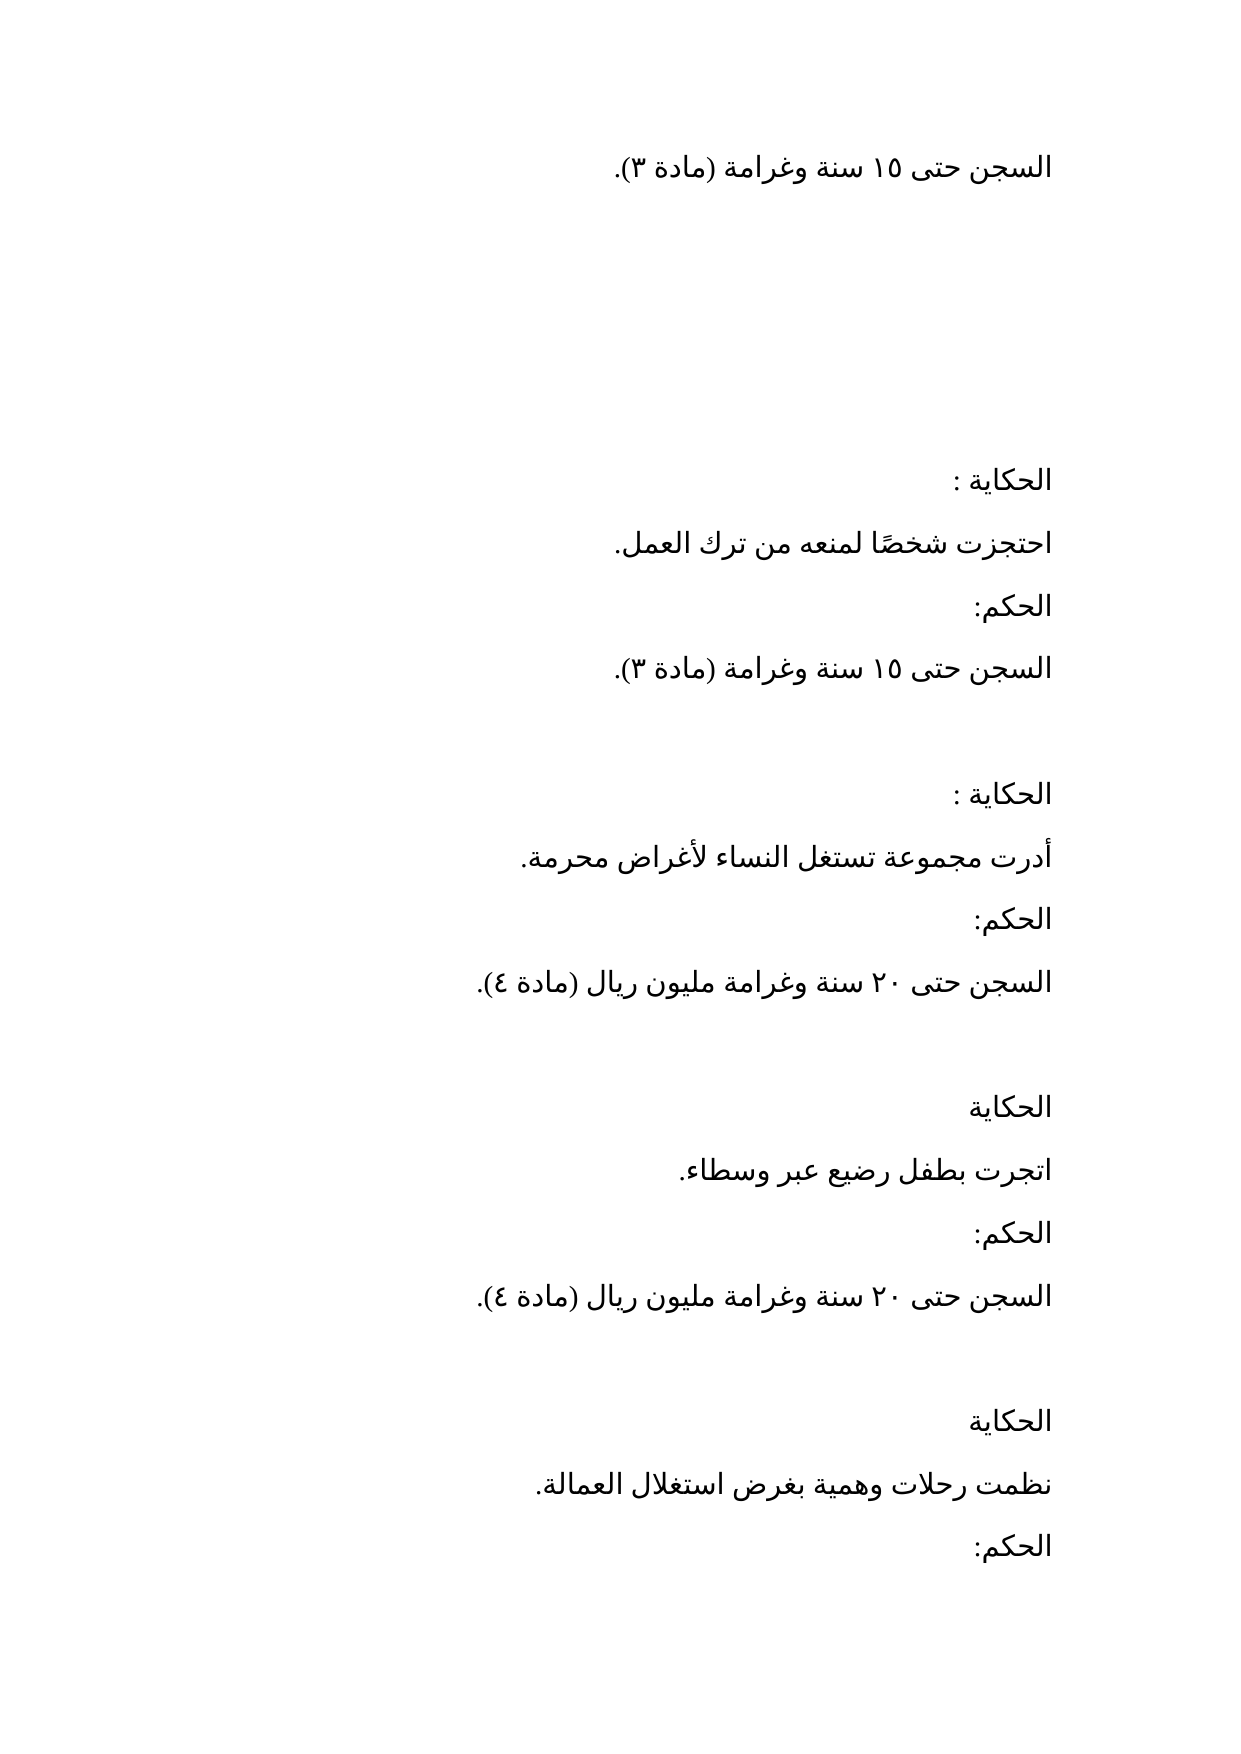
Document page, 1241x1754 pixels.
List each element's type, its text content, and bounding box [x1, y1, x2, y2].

text الحكم: [187, 1216, 1053, 1249]
text الحكاية [187, 1404, 1053, 1438]
text السجن حتى ١٥ سنة وغرامة (مادة ٣). [187, 150, 1053, 183]
text الحكاية : [187, 777, 1053, 811]
text الحكاية : [187, 463, 1053, 497]
text نظمت رحلات وهمية بغرض استغلال العمالة. [187, 1467, 1053, 1500]
text الحكم: [187, 589, 1053, 622]
text أدرت مجموعة تستغل النساء لأغراض محرمة. [187, 840, 1053, 873]
text السجن حتى ٢٠ سنة وغرامة مليون ريال (مادة ٤). [187, 1279, 1053, 1312]
text الحكم: [187, 902, 1053, 936]
text الحكاية [187, 1091, 1053, 1124]
text السجن حتى ٢٠ سنة وغرامة مليون ريال (مادة ٤). [187, 965, 1053, 999]
text اتجرت بطفل رضيع عبر وسطاء. [187, 1153, 1053, 1187]
text الحكم: [187, 1529, 1053, 1563]
text السجن حتى ١٥ سنة وغرامة (مادة ٣). [187, 652, 1053, 685]
text احتجزت شخصًا لمنعه من ترك العمل. [187, 526, 1053, 560]
